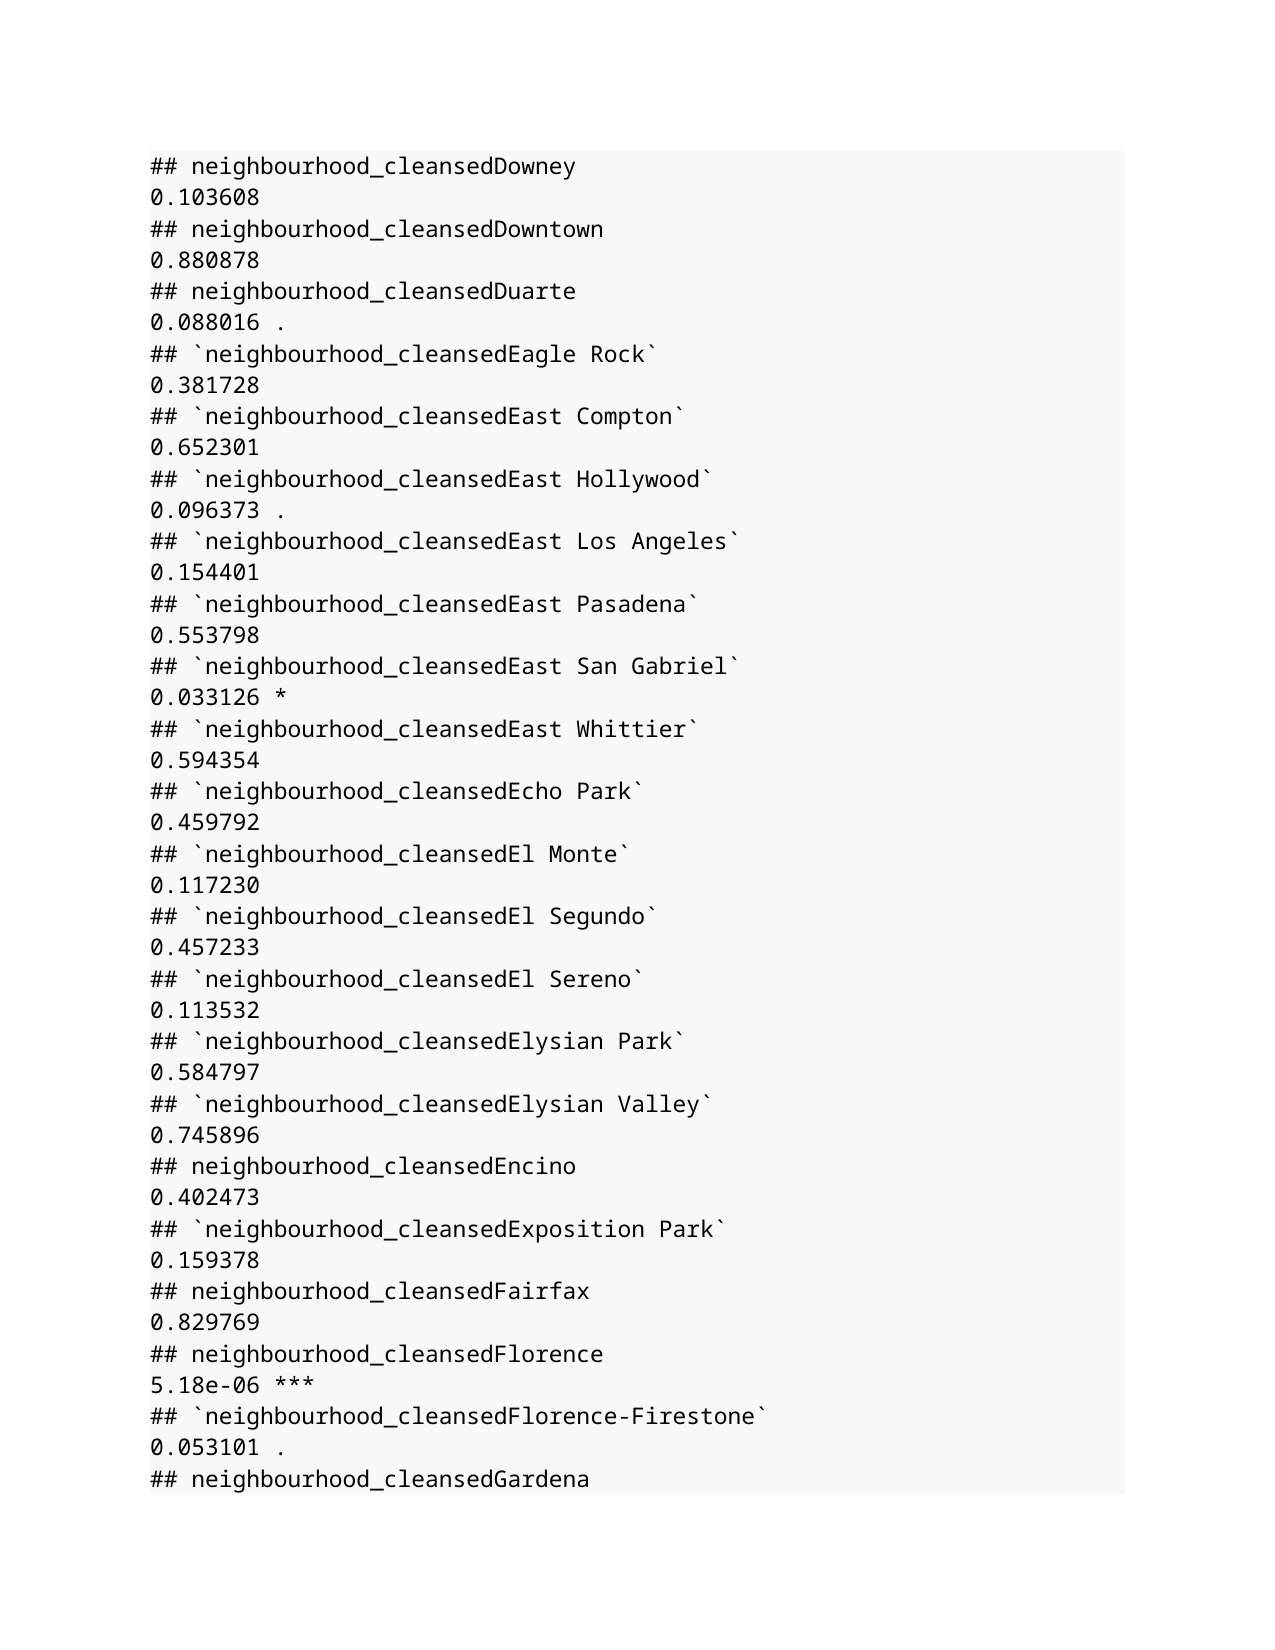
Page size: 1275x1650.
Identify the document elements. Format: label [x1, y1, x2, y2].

text [150, 150, 1125, 1494]
